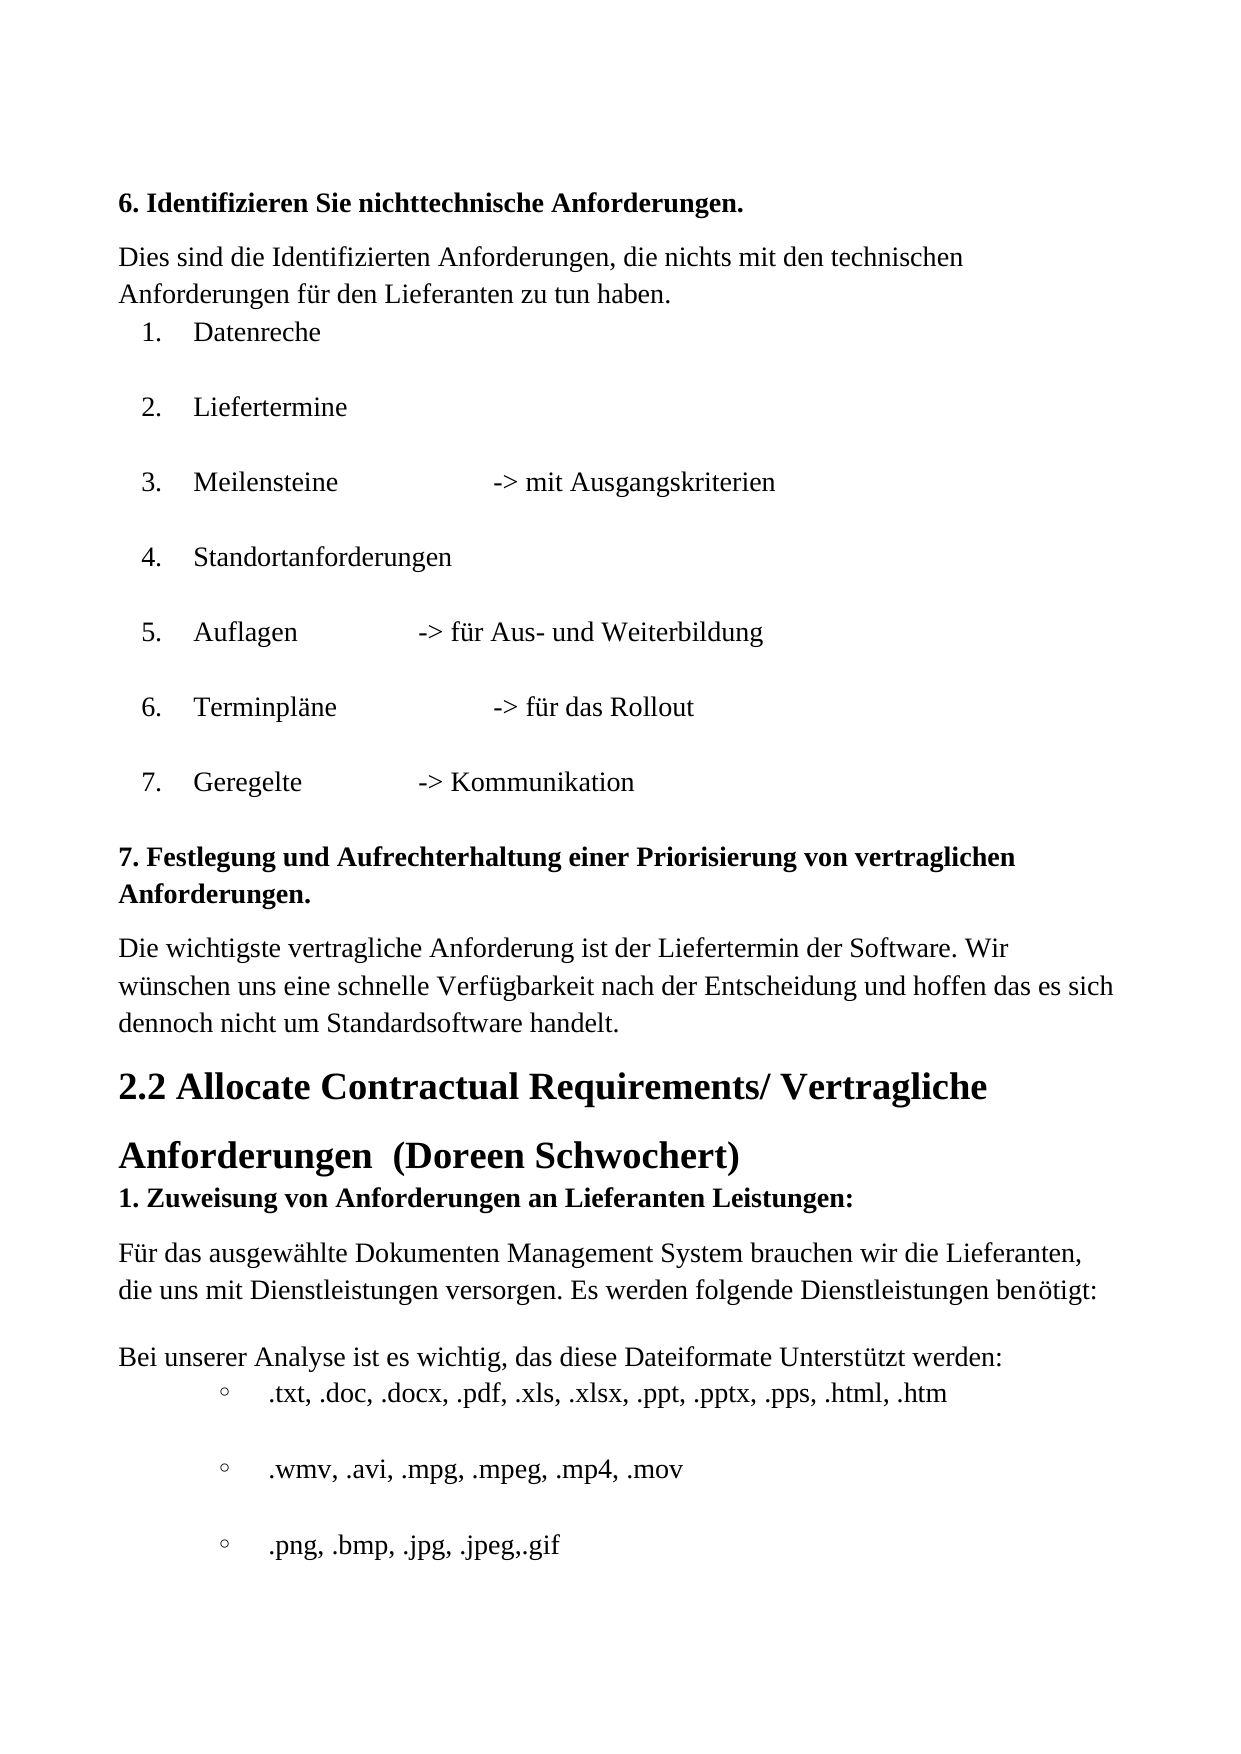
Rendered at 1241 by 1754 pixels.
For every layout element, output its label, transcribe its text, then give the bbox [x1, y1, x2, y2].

text ◦ .png, .bmp, .jpg, .jpeg,.gif [118, 1524, 1122, 1600]
text Bei unserer Analyse ist es wichtig, das diese Dateiformate Unterstützt werden: [118, 1335, 1122, 1372]
text 1. Datenreche [118, 310, 1122, 385]
text 2. Liefertermine [118, 385, 1122, 460]
text Die wichtigste vertragliche Anforderung ist der Liefertermin der Software. Wir wünschen uns eine schnelle Verfügbarkeit nach der Entscheidung und hoffen das es sich dennoch nicht um Standardsoftware handelt. [118, 926, 1122, 1039]
text 5. Auflagen -> für Aus- und Weiterbildung [118, 610, 1122, 685]
text 6. Identifizieren Sie nichttechnische Anforderungen. [118, 181, 1122, 218]
text 7. Festlegung und Aufrechterhaltung einer Priorisierung von vertraglichen Anforderungen. [118, 835, 1122, 910]
text 1. Zuweisung von Anforderungen an Lieferanten Leistungen: [118, 1176, 1122, 1214]
text ◦ .txt, .doc, .docx, .pdf, .xls, .xlsx, .ppt, .pptx, .pps, .html, .htm [118, 1372, 1122, 1448]
text 6. Terminpläne -> für das Rollout [118, 685, 1122, 760]
text 2.2 Allocate Contractual Requirements/ Vertragliche Anforderungen (Doreen Schwochert) [118, 1039, 1122, 1176]
text ◦ .wmv, .avi, .mpg, .mpeg, .mp4, .mov [118, 1448, 1122, 1524]
text Für das ausgewählte Dokumenten Management System brauchen wir die Lieferanten, die uns mit Dienstleistungen versorgen. Es werden folgende Dienstleistungen benötigt: [118, 1231, 1122, 1306]
text 7. Geregelte -> Kommunikation [118, 760, 1122, 835]
text 4. Standortanforderungen [118, 535, 1122, 610]
text 3. Meilensteine -> mit Ausgangskriterien [118, 460, 1122, 535]
text Dies sind die Identifizierten Anforderungen, die nichts mit den technischen Anforderungen für den Lieferanten zu tun haben. [118, 235, 1122, 310]
